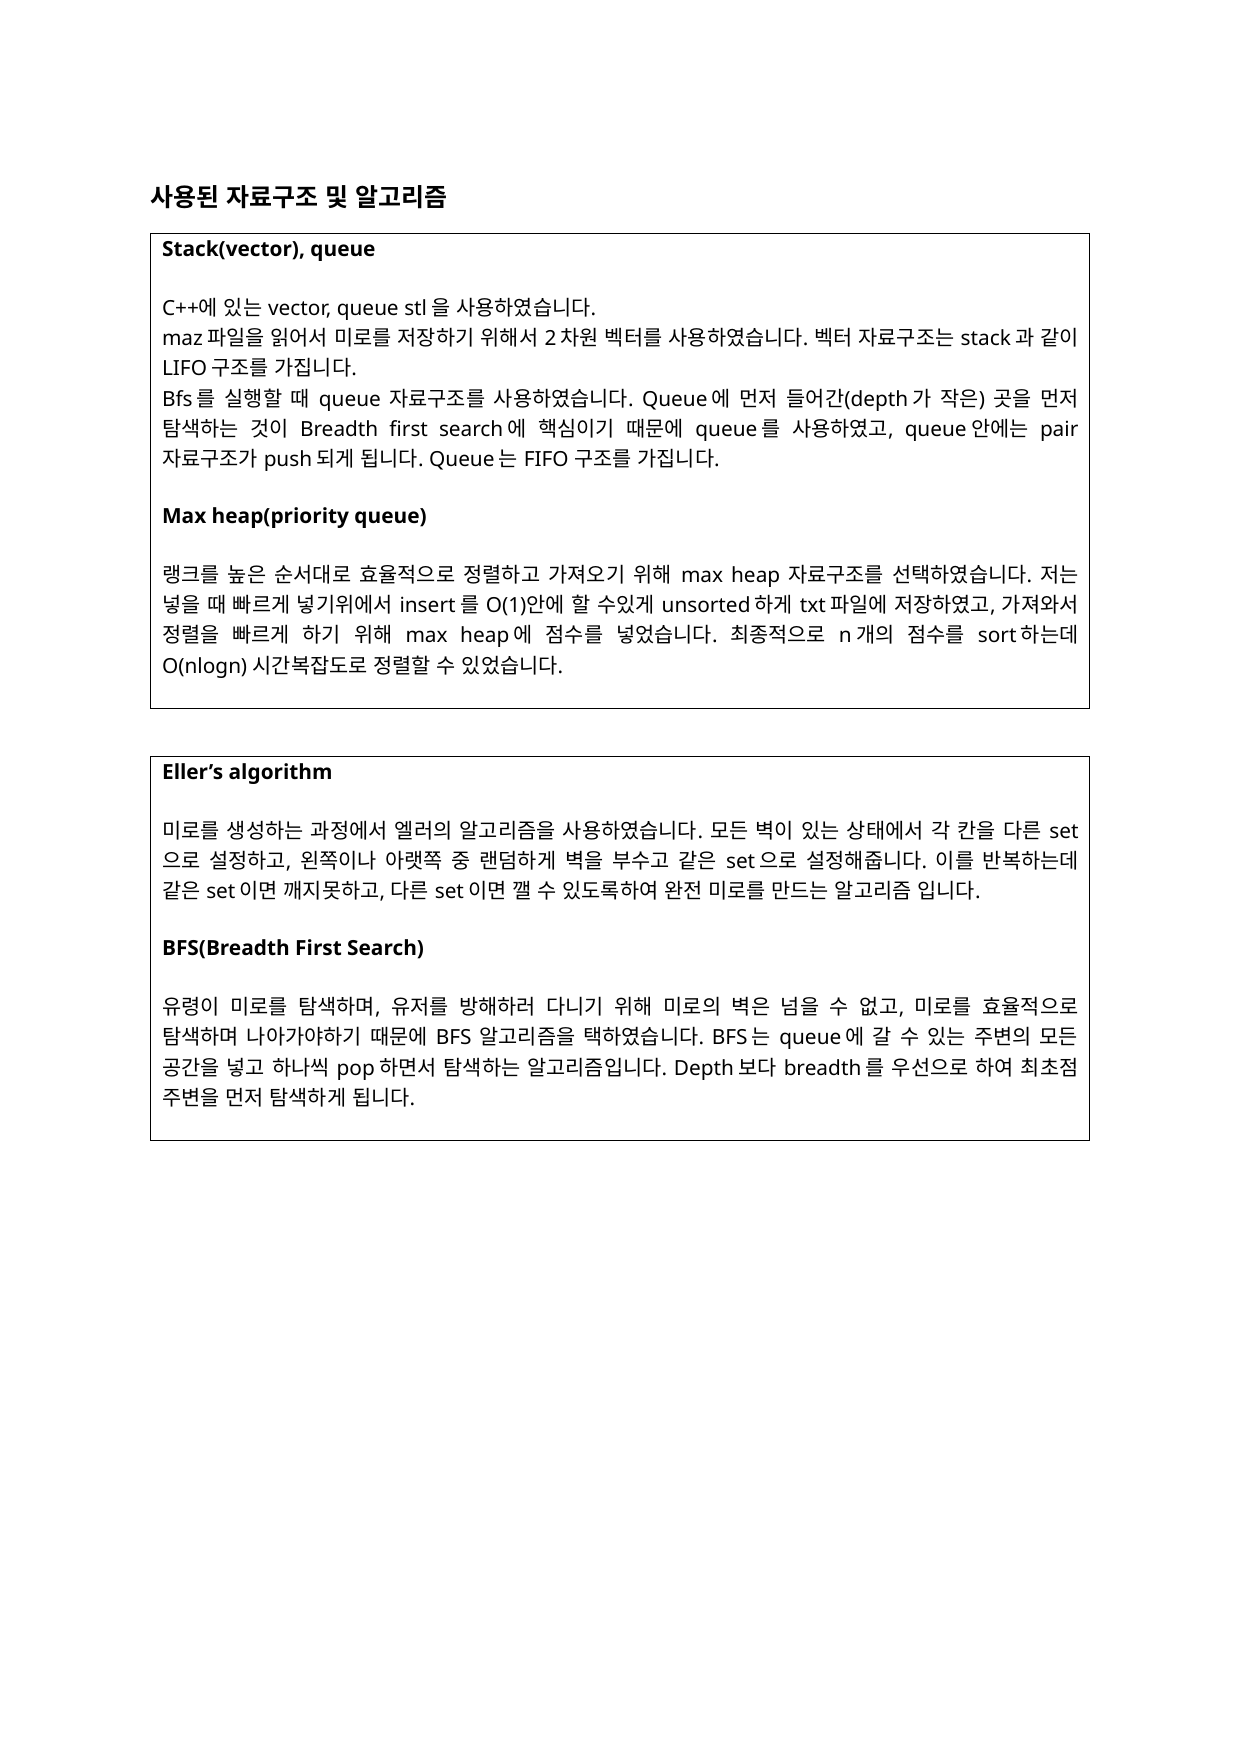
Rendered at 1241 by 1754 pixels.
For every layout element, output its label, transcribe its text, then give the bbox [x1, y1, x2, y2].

table_header Stack(vector), queue C++에 있는 vector, queue stl을 사용하였습니다. maz파일을 읽어서 미로를 저장하기 위해서 2차원 벡터를 사용하였습니다. 벡터 자료구조는 stack과 같이 LIFO구조를 가집니다. Bfs를 실행할 때 queue 자료구조를 사용하였습니다. Queue에 먼저 들어간(depth가 작은) 곳을 먼저 탐색하는 것이 Breadth first search에 핵심이기 때문에 queue를 사용하였고, queue안에는 pair자료구조가 push되게 됩니다. Queue는 FIFO 구조를 가집니다. Max heap(priority queue) 랭크를 높은 순서대로 효율적으로 정렬하고 가져오기 위해 max heap 자료구조를 선택하였습니다. 저는 넣을 때 빠르게 넣기위에서 insert를 O(1)안에 할 수있게 unsorted하게 txt파일에 저장하였고, 가져와서 정렬을 빠르게 하기 위해 max heap에 점수를 넣었습니다. 최종적으로 n개의 점수를 sort하는데 O(nlogn) 시간복잡도로 정렬할 수 있었습니다. [151, 234, 1089, 708]
table_header Eller’s algorithm 미로를 생성하는 과정에서 엘러의 알고리즘을 사용하였습니다. 모든 벽이 있는 상태에서 각 칸을 다른 set으로 설정하고, 왼쪽이나 아랫쪽 중 랜덤하게 벽을 부수고 같은 set으로 설정해줍니다. 이를 반복하는데 같은 set이면 깨지못하고, 다른 set이면 깰 수 있도록하여 완전 미로를 만드는 알고리즘 입니다. BFS(Breadth First Search) 유령이 미로를 탐색하며, 유저를 방해하러 다니기 위해 미로의 벽은 넘을 수 없고, 미로를 효율적으로 탐색하며 나아가야하기 때문에 BFS 알고리즘을 택하였습니다. BFS는 queue에 갈 수 있는 주변의 모든 공간을 넣고 하나씩 pop하면서 탐색하는 알고리즘입니다. Depth보다 breadth를 우선으로 하여 최초점 주변을 먼저 탐색하게 됩니다. [151, 757, 1089, 1140]
text 사용된 자료구조 및 알고리즘 [150, 177, 1090, 213]
